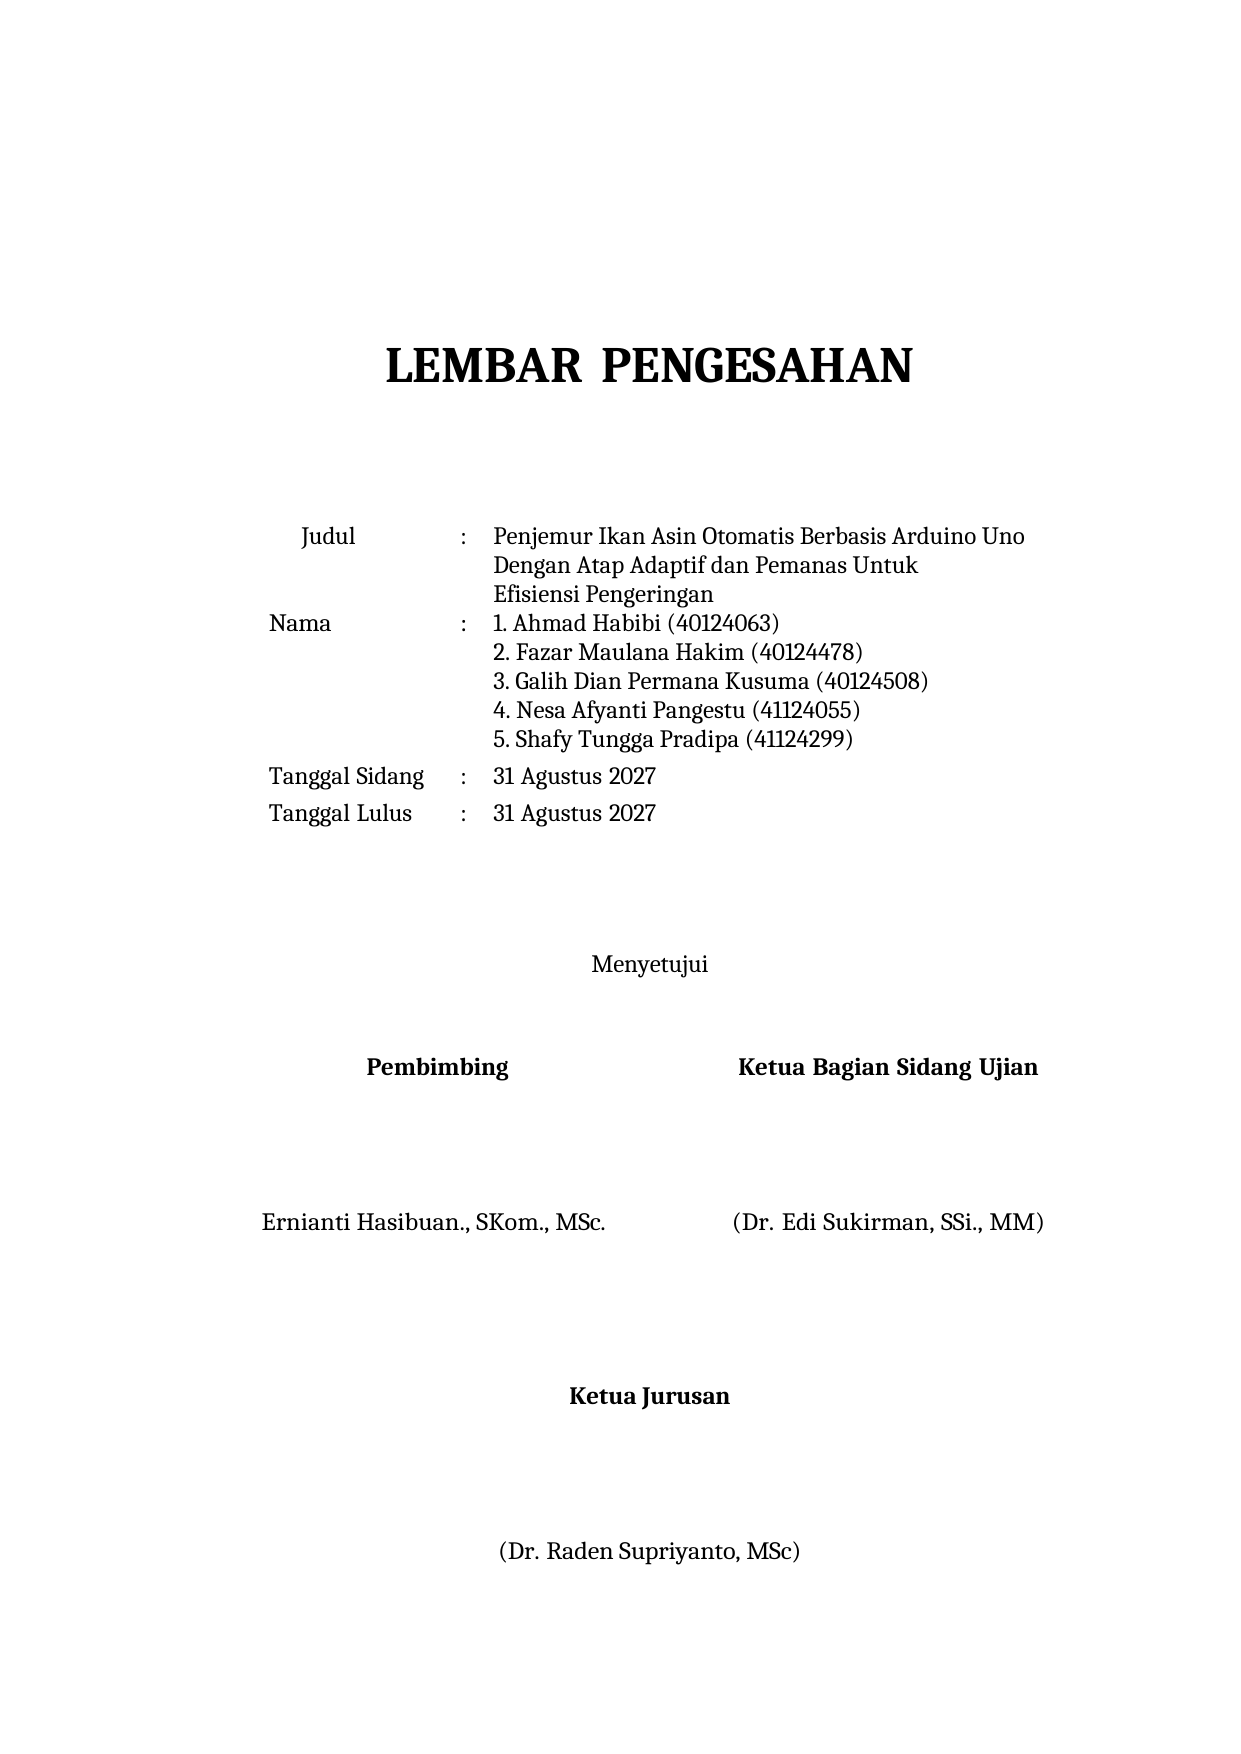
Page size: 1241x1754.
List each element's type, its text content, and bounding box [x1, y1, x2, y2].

subtitle LEMBAR PENGESAHAN [243, 337, 1056, 396]
text Efisiensi Pengeringan [301, 580, 1240, 608]
text Tanggal Lulus : 31 Agustus 2027 [269, 798, 1240, 827]
subtitle Ketua Jurusan [243, 1382, 1056, 1411]
text 2. Fazar Maulana Hakim (40124478) [269, 638, 1240, 667]
text 5. Shafy Tungga Pradipa (41124299) [269, 725, 1240, 754]
text Nama : 1. Ahmad Habibi (40124063) [269, 609, 1240, 637]
text Menyetujui [243, 950, 1056, 979]
subtitle Pembimbing Ketua Bagian Sidang Ujian [177, 1053, 1038, 1082]
text 3. Galih Dian Permana Kusuma (40124508) [269, 667, 1240, 696]
text Dengan Atap Adaptif dan Pemanas Untuk [301, 551, 1240, 580]
text Tanggal Sidang : 31 Agustus 2027 [269, 762, 1240, 791]
text Ernianti Hasibuan., SKom., MSc. (Dr. Edi Sukirman, SSi., MM) [177, 1207, 1045, 1236]
text (Dr. Raden Supriyanto, MSc) [243, 1537, 1056, 1566]
text Judul : Penjemur Ikan Asin Otomatis Berbasis Arduino Uno [301, 522, 1240, 551]
text 4. Nesa Afyanti Pangestu (41124055) [269, 696, 1240, 725]
